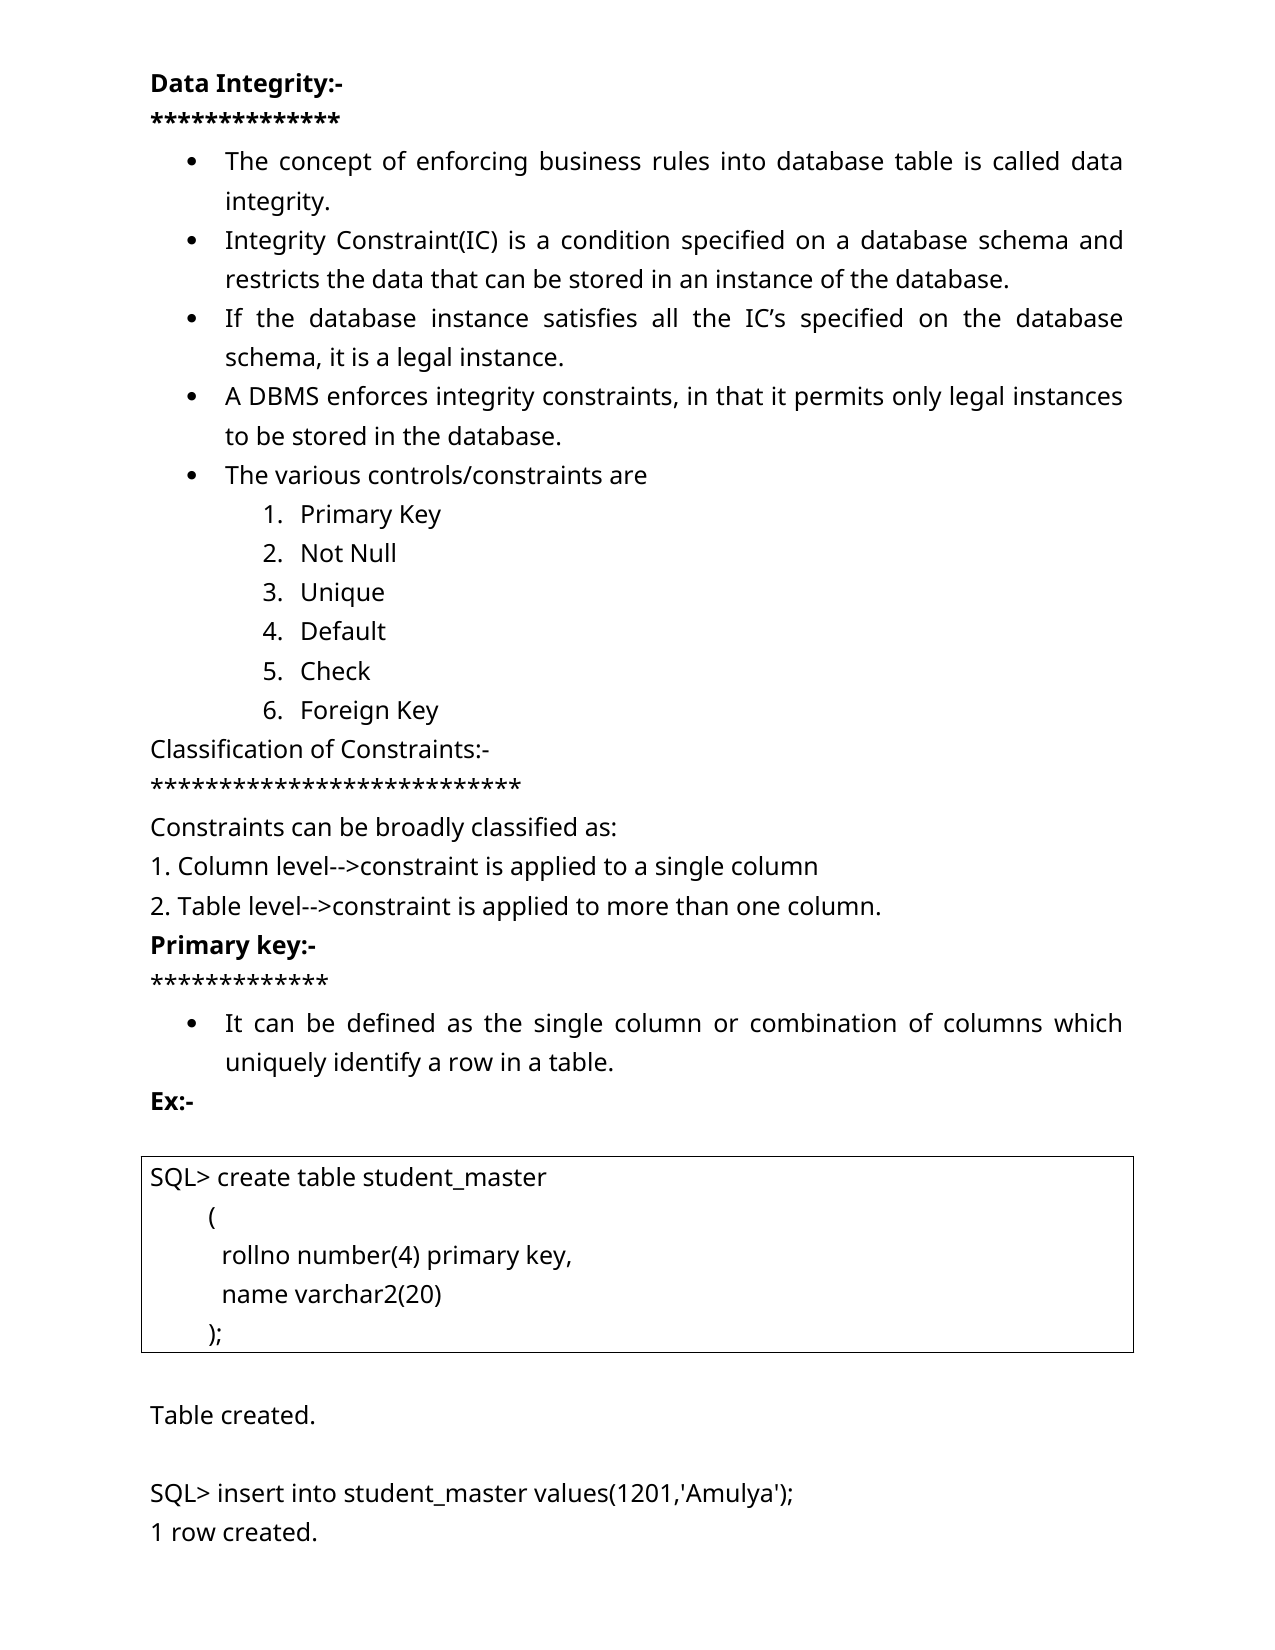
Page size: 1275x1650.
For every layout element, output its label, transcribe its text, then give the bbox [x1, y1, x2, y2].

text 1. Column level-->constraint is applied to a single column [150, 849, 1125, 883]
list Unique [262, 575, 1125, 609]
list If the database instance satisfies all the IC’s specified on the database schema, it is a legal instance. [187, 301, 1125, 374]
list It can be defined as the single column or combination of columns which uniquely identify a row in a table. [187, 1006, 1125, 1079]
list Foreign Key [262, 692, 1125, 726]
text Ex:- [150, 1084, 1125, 1118]
text SQL> insert into student_master values(1201,'Amulya'); [150, 1476, 1125, 1510]
text ); [142, 1313, 1133, 1352]
text ************** [150, 105, 1125, 139]
text ( [142, 1195, 1133, 1233]
text Classification of Constraints:- [150, 731, 1125, 766]
text Data Integrity:- [150, 66, 1125, 100]
text Primary key:- [150, 927, 1125, 961]
text SQL> create table student_master [142, 1157, 1133, 1193]
list A DBMS enforces integrity constraints, in that it permits only legal instances to be stored in the database. [187, 379, 1125, 452]
list Primary Key [262, 496, 1125, 531]
text Table created. [150, 1397, 1125, 1432]
list Default [262, 614, 1125, 648]
list The various controls/constraints are [187, 457, 1125, 491]
text ************* [150, 966, 1125, 1001]
text 2. Table level-->constraint is applied to more than one column. [150, 888, 1125, 922]
list The concept of enforcing business rules into database table is called data integrity. [187, 144, 1125, 217]
list Integrity Constraint(IC) is a condition specified on a database schema and restricts the data that can be stored in an instance of the database. [187, 222, 1125, 296]
list Not Null [262, 536, 1125, 570]
text Constraints can be broadly classified as: [150, 810, 1125, 844]
text *************************** [150, 771, 1125, 805]
text 1 row created. [150, 1515, 1125, 1549]
text rollno number(4) primary key, [142, 1234, 1133, 1272]
text name varchar2(20) [142, 1274, 1133, 1311]
list Check [262, 653, 1125, 687]
